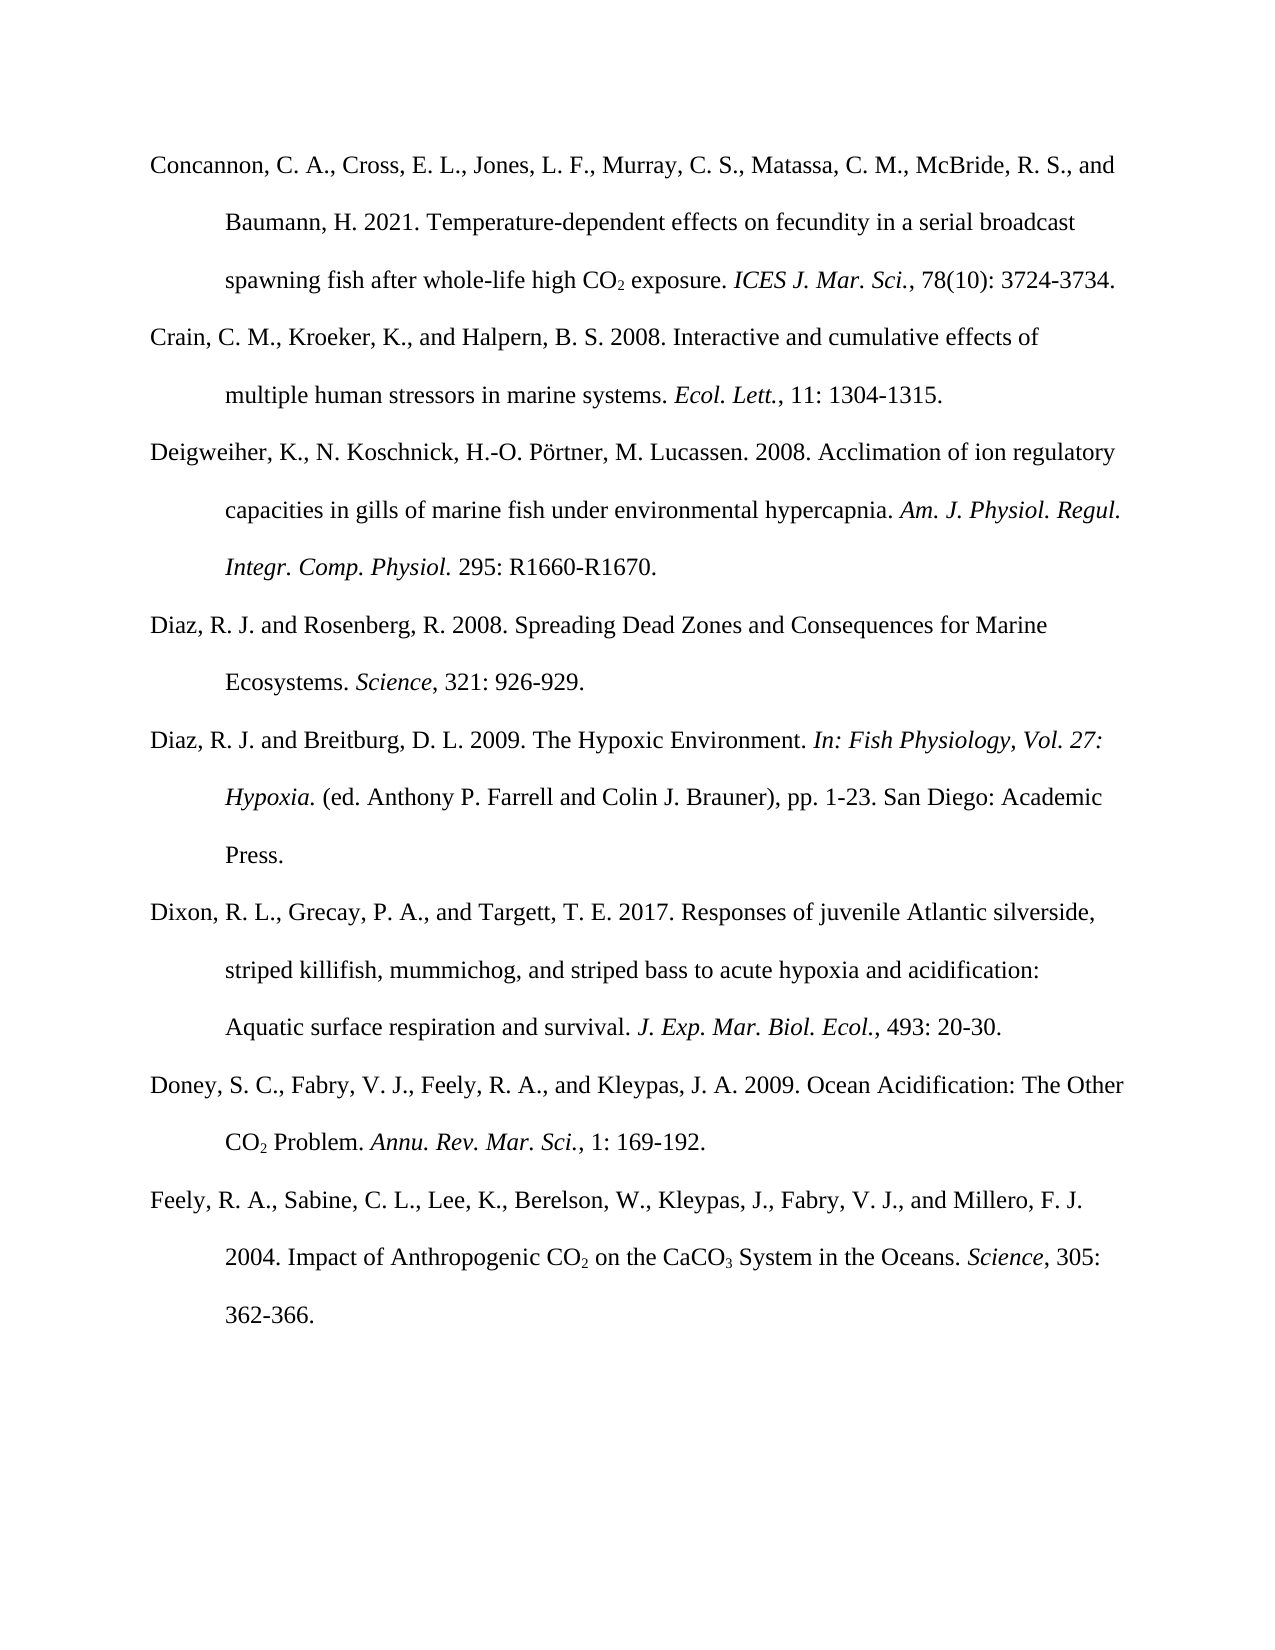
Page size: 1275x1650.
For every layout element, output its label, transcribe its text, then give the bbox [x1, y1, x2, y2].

text Deigweiher, K., N. Koschnick, H.-O. Pörtner, M. Lucassen. 2008. Acclimation of ion regulatory capacities in gills of marine fish under environmental hypercapnia. Am. J. Physiol. Regul. Integr. Comp. Physiol. 295: R1660-R1670. [150, 437, 1125, 581]
text Crain, C. M., Kroeker, K., and Halpern, B. S. 2008. Interactive and cumulative effects of multiple human stressors in marine systems. Ecol. Lett., 11: 1304-1315. [150, 322, 1125, 409]
text Feely, R. A., Sabine, C. L., Lee, K., Berelson, W., Kleypas, J., Fabry, V. J., and Millero, F. J. 2004. Impact of Anthropogenic CO2 on the CaCO3 System in the Oceans. Science, 305: 362-366. [150, 1185, 1125, 1329]
text Diaz, R. J. and Rosenberg, R. 2008. Spreading Dead Zones and Consequences for Marine Ecosystems. Science, 321: 926-929. [150, 610, 1125, 696]
text Doney, S. C., Fabry, V. J., Feely, R. A., and Kleypas, J. A. 2009. Ocean Acidification: The Other CO2 Problem. Annu. Rev. Mar. Sci., 1: 169-192. [150, 1070, 1125, 1156]
text Concannon, C. A., Cross, E. L., Jones, L. F., Murray, C. S., Matassa, C. M., McBride, R. S., and Baumann, H. 2021. Temperature-dependent effects on fecundity in a serial broadcast spawning fish after whole-life high CO2 exposure. ICES J. Mar. Sci., 78(10): 3724-3734. [150, 150, 1125, 294]
text Diaz, R. J. and Breitburg, D. L. 2009. The Hypoxic Environment. In: Fish Physiology, Vol. 27: Hypoxia. (ed. Anthony P. Farrell and Colin J. Brauner), pp. 1-23. San Diego: Academic Press. [150, 725, 1125, 869]
text Dixon, R. L., Grecay, P. A., and Targett, T. E. 2017. Responses of juvenile Atlantic silverside, striped killifish, mummichog, and striped bass to acute hypoxia and acidification: Aquatic surface respiration and survival. J. Exp. Mar. Biol. Ecol., 493: 20-30. [150, 897, 1125, 1041]
